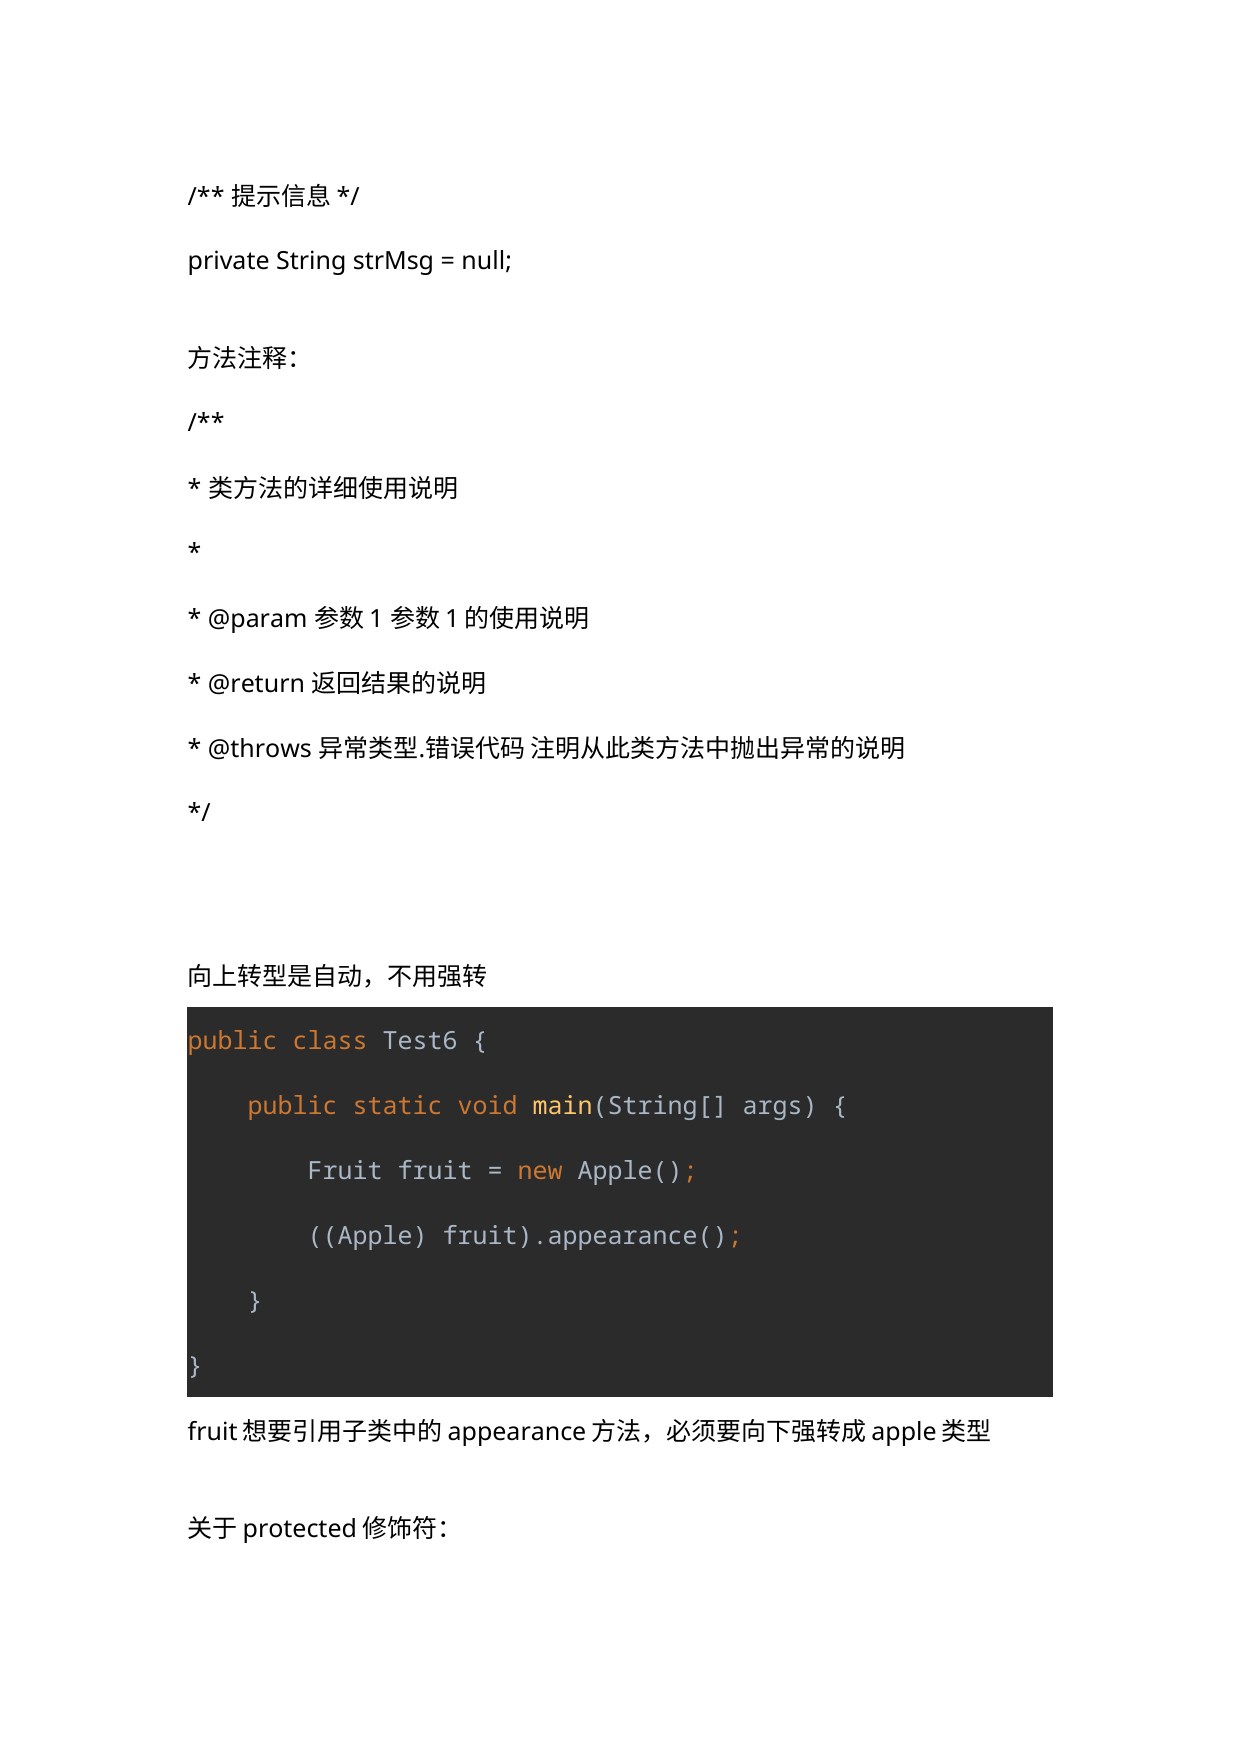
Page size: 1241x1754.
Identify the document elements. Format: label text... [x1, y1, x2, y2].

text * 类方法的详细使用说明 [187, 454, 1053, 519]
text * @return 返回结果的说明 [187, 649, 1053, 714]
text public class Test6 { public static void main(String[] args) { Fruit fruit = new Apple(); ((Apple) fruit).appearance(); } } [187, 1007, 1053, 1397]
text * @throws 异常类型.错误代码 注明从此类方法中抛出异常的说明 [187, 714, 1053, 779]
text 向上转型是自动，不用强转 [187, 942, 1053, 1007]
text * [187, 519, 1053, 584]
text 方法注释： [187, 324, 1053, 389]
text 关于protected修饰符： [187, 1494, 1053, 1559]
text * @param 参数1 参数1的使用说明 [187, 584, 1053, 649]
text private String strMsg = null; [187, 227, 1053, 292]
text /** 提示信息 */ [187, 162, 1053, 227]
text */ [187, 779, 1053, 844]
text /** [187, 389, 1053, 454]
text fruit想要引用子类中的appearance方法，必须要向下强转成apple类型 [187, 1397, 1053, 1462]
